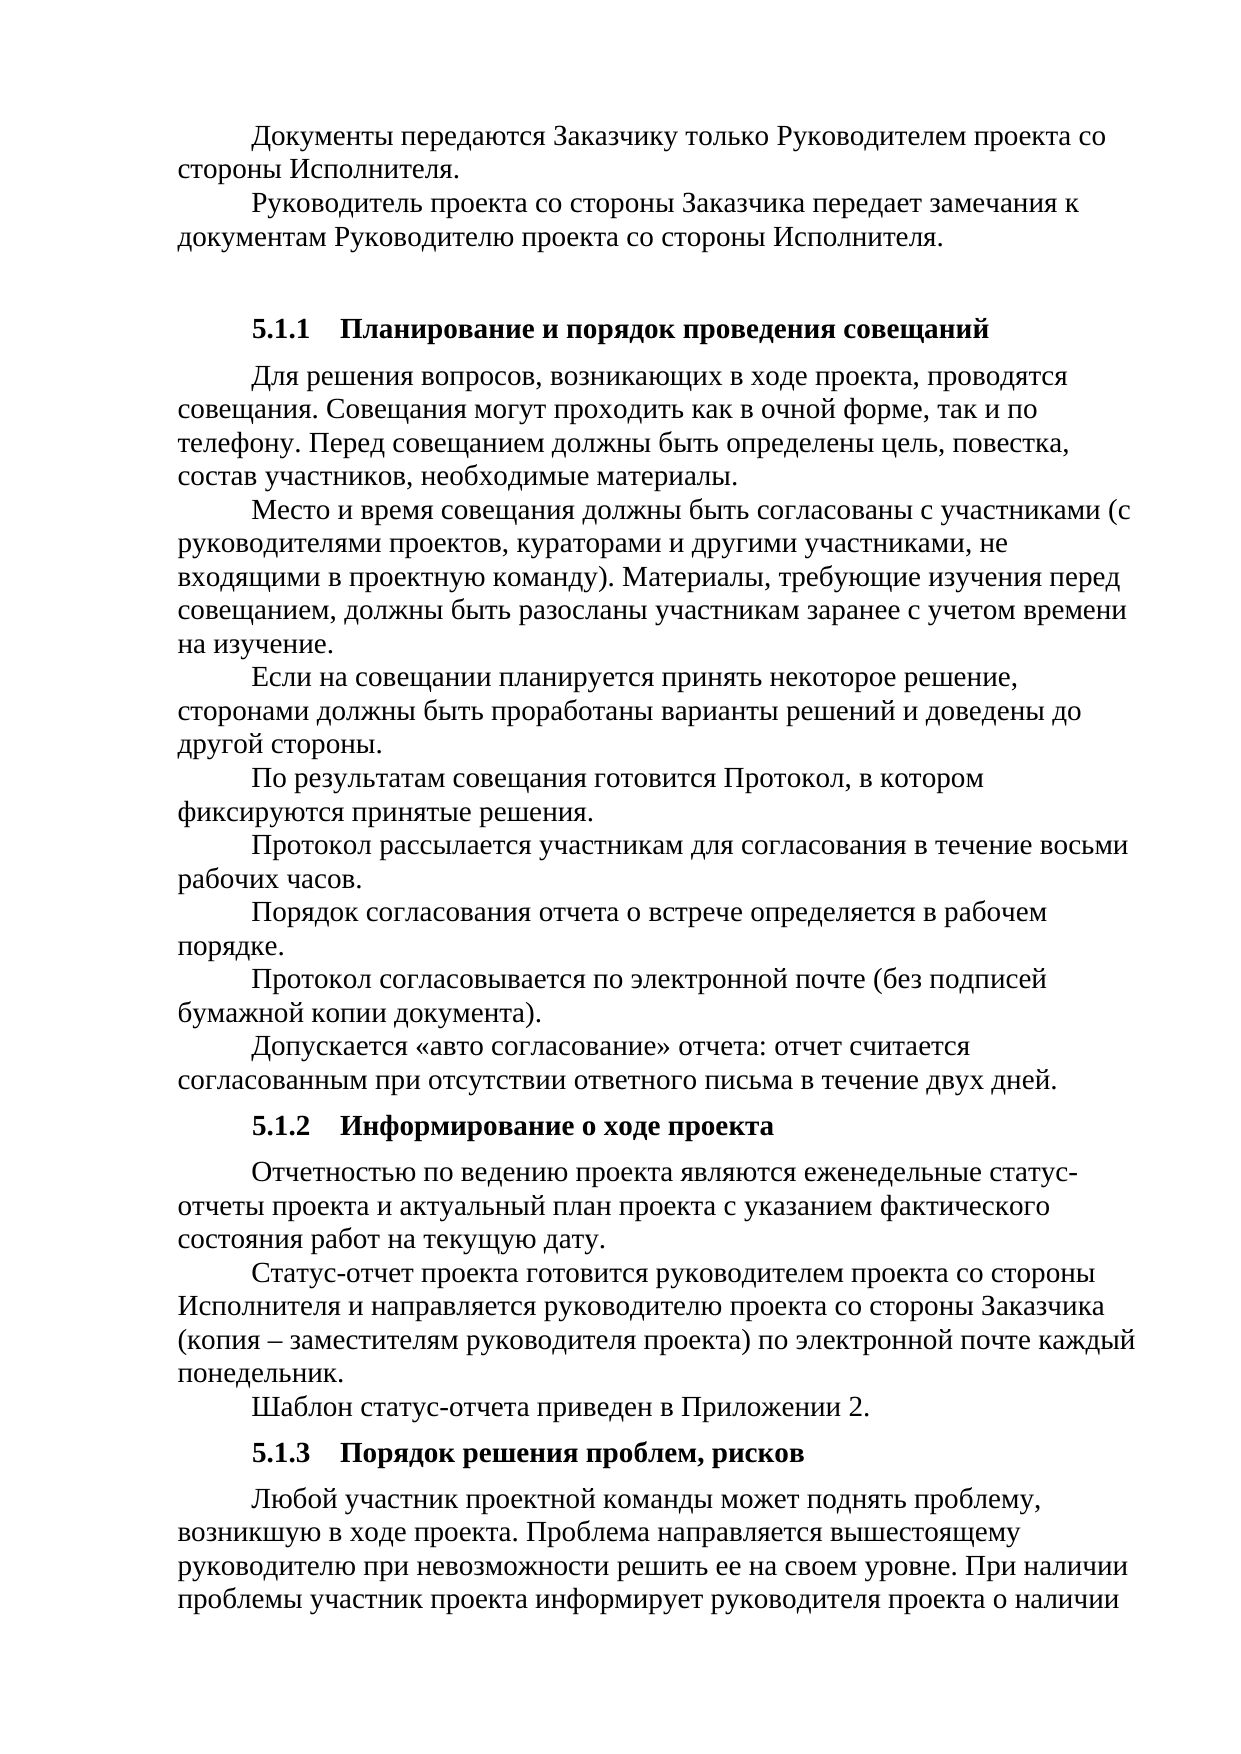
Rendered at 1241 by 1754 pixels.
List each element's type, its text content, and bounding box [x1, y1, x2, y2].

text Протокол рассылается участникам для согласования в течение восьми рабочих часов. [177, 827, 1152, 894]
text Допускается «авто согласование» отчета: отчет считается согласованным при отсутствии ответного письма в течение двух дней. [177, 1028, 1152, 1096]
text Шаблон статус-отчета приведен в Приложении 2. [177, 1389, 1152, 1422]
text Статус-отчет проекта готовится руководителем проекта со стороны Исполнителя и направляется руководителю проекта со стороны Заказчика (копия – заместителям руководителя проекта) по электронной почте каждый понедельник. [177, 1255, 1152, 1389]
text Документы передаются Заказчику только Руководителем проекта со стороны Исполнителя. [177, 118, 1152, 185]
list Порядок решения проблем, рисков [310, 1435, 1152, 1468]
text Отчетностью по ведению проекта являются еженедельные статус-отчеты проекта и актуальный план проекта с указанием фактического состояния работ на текущую дату. [177, 1154, 1152, 1255]
list Информирование о ходе проекта [310, 1108, 1152, 1142]
text Если на совещании планируется принять некоторое решение, сторонами должны быть проработаны варианты решений и доведены до другой стороны. [177, 659, 1152, 760]
text Место и время совещания должны быть согласованы с участниками (с руководителями проектов, кураторами и другими участниками, не входящими в проектную команду). Материалы, требующие изучения перед совещанием, должны быть разосланы участникам заранее с учетом времени на изучение. [177, 492, 1152, 659]
text Протокол согласовывается по электронной почте (без подписей бумажной копии документа). [177, 961, 1152, 1028]
text Руководитель проекта со стороны Заказчика передает замечания к документам Руководителю проекта со стороны Исполнителя. [177, 185, 1152, 252]
text Для решения вопросов, возникающих в ходе проекта, проводятся совещания. Совещания могут проходить как в очной форме, так и по телефону. Перед совещанием должны быть определены цель, повестка, состав участников, необходимые материалы. [177, 358, 1152, 492]
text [177, 1481, 1152, 1615]
list Планирование и порядок проведения совещаний [310, 312, 1152, 345]
text По результатам совещания готовится Протокол, в котором фиксируются принятые решения. [177, 760, 1152, 827]
text Порядок согласования отчета о встрече определяется в рабочем порядке. [177, 894, 1152, 961]
